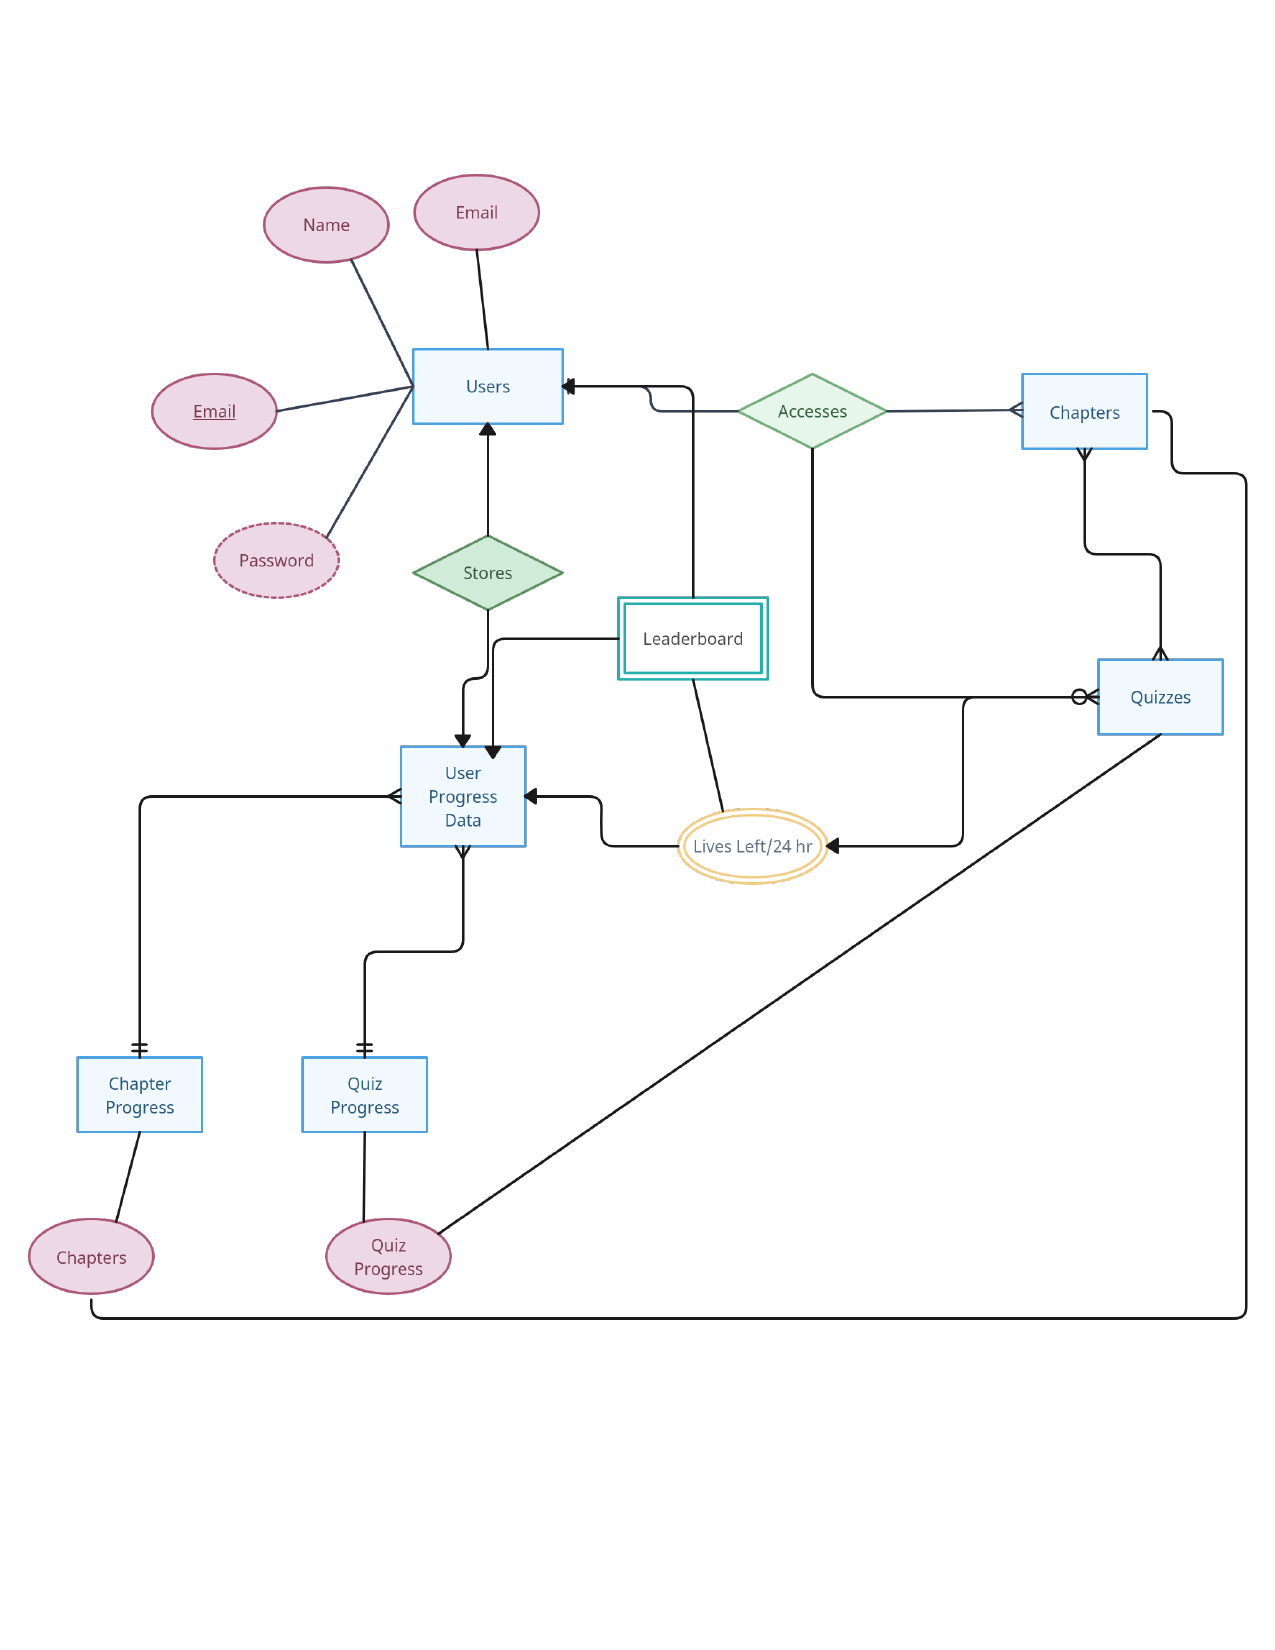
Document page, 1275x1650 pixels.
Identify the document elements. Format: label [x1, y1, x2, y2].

picture [4, 150, 1271, 1343]
